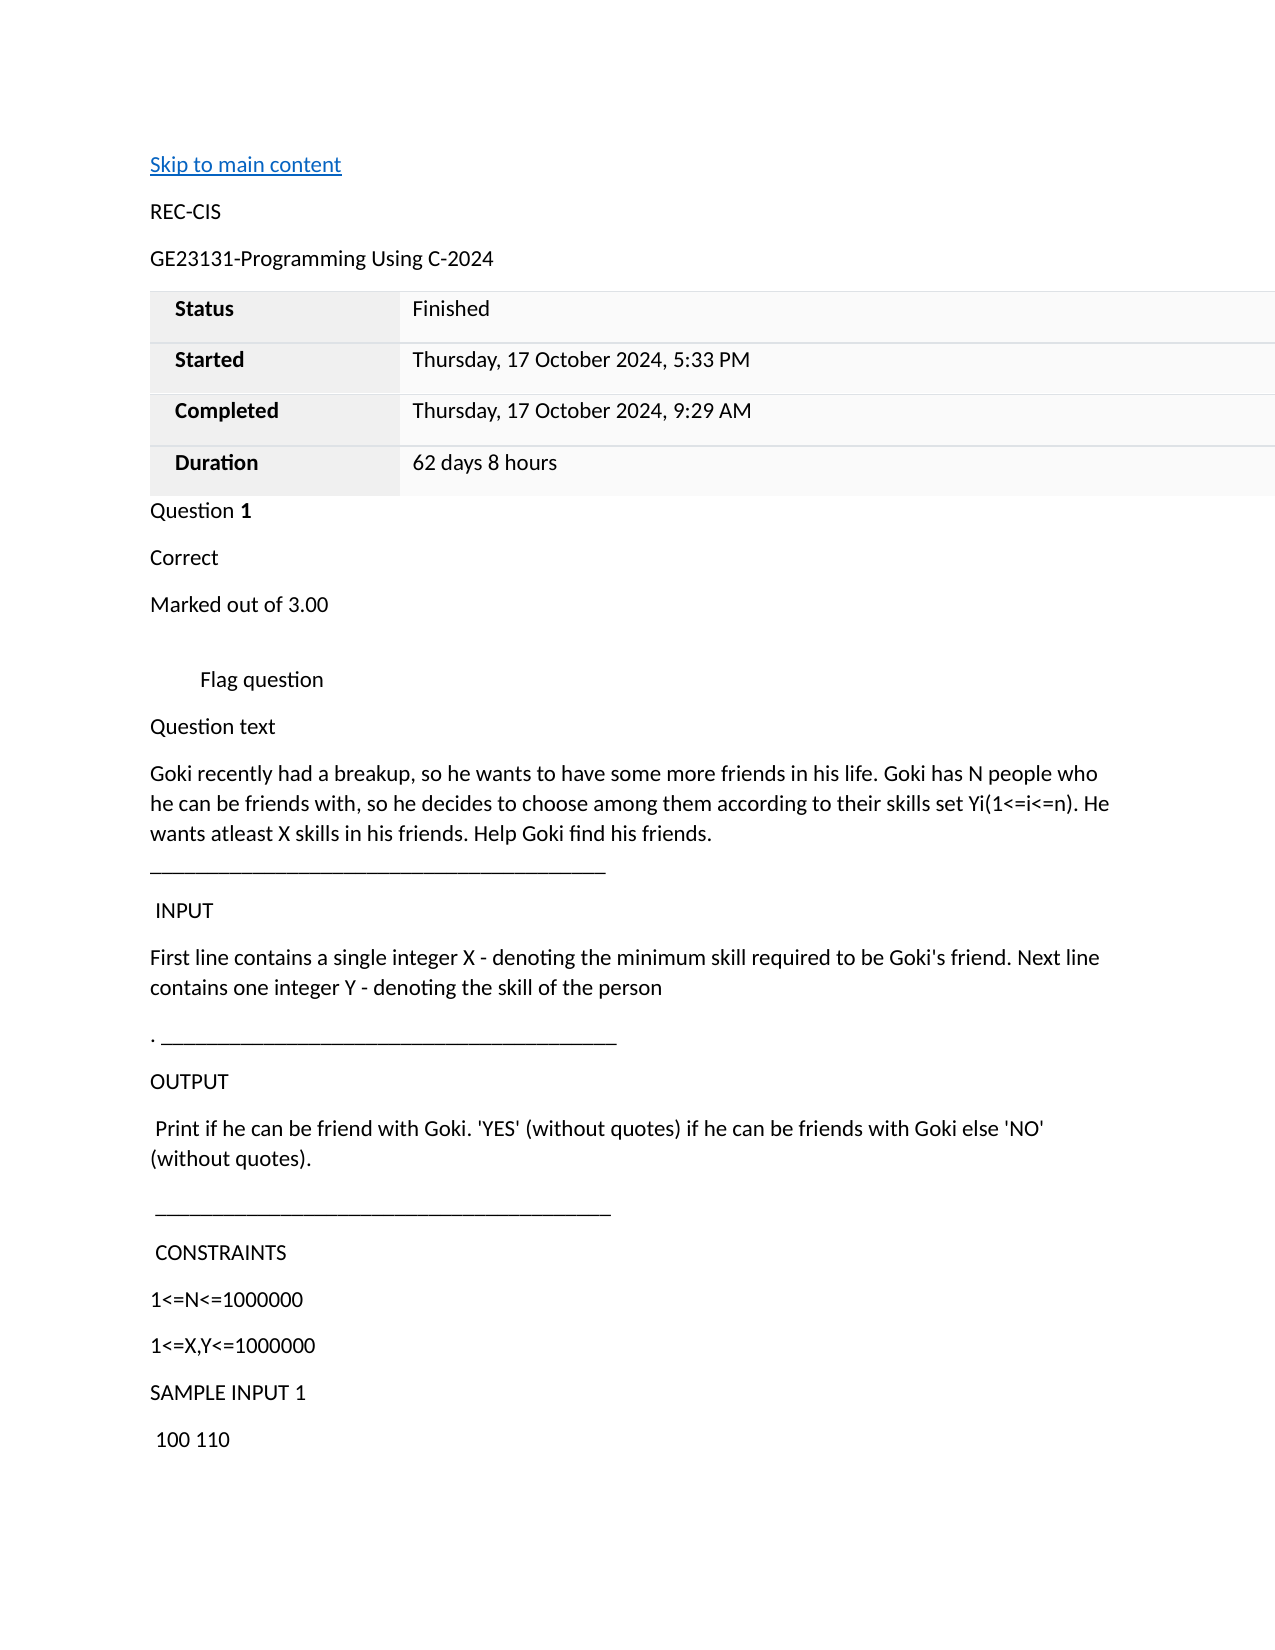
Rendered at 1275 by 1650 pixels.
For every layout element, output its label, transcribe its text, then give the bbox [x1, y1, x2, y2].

text Goki recently had a breakup, so he wants to have some more friends in his life. Goki has N people who he can be friends with, so he decides to choose among them according to their skills set Yi(1<=i<=n). He wants atleast X skills in his friends. Help Goki find his friends. ________________________________________ [150, 759, 1125, 877]
text GE23131-Programming Using C-2024 [150, 244, 1125, 272]
table_cell Thursday, 17 October 2024, 5:33 PM [400, 344, 1275, 393]
text Skip to main content [150, 150, 1125, 178]
text REC-CIS [150, 197, 1125, 225]
table_header Status [150, 292, 400, 342]
text 1<=N<=1000000 [150, 1285, 1125, 1313]
text SAMPLE INPUT 1 [150, 1378, 1125, 1406]
table_header Finished [400, 292, 1275, 342]
table_cell 62 days 8 hours [400, 447, 1275, 496]
text 1<=X,Y<=1000000 [150, 1332, 1125, 1359]
text Correct [150, 543, 1125, 571]
text ________________________________________ [150, 1191, 1125, 1219]
table_cell Duration [150, 447, 400, 496]
table_cell Started [150, 344, 400, 393]
text Marked out of 3.00 [150, 590, 1125, 618]
text Question text [150, 712, 1125, 740]
table_cell Thursday, 17 October 2024, 9:29 AM [400, 395, 1275, 445]
text INPUT [150, 896, 1125, 924]
text CONSTRAINTS [150, 1238, 1125, 1266]
text . ________________________________________ [150, 1020, 1125, 1048]
text Print if he can be friend with Goki. 'YES' (without quotes) if he can be friends with Goki else 'NO' (without quotes). [150, 1114, 1125, 1172]
table_cell Completed [150, 395, 400, 445]
text 100 110 [150, 1425, 1125, 1453]
text OUTPUT [150, 1067, 1125, 1095]
text Flag question [150, 637, 1125, 693]
text First line contains a single integer X - denoting the minimum skill required to be Goki's friend. Next line contains one integer Y - denoting the skill of the person [150, 943, 1125, 1001]
text Question 1 [150, 496, 1125, 524]
